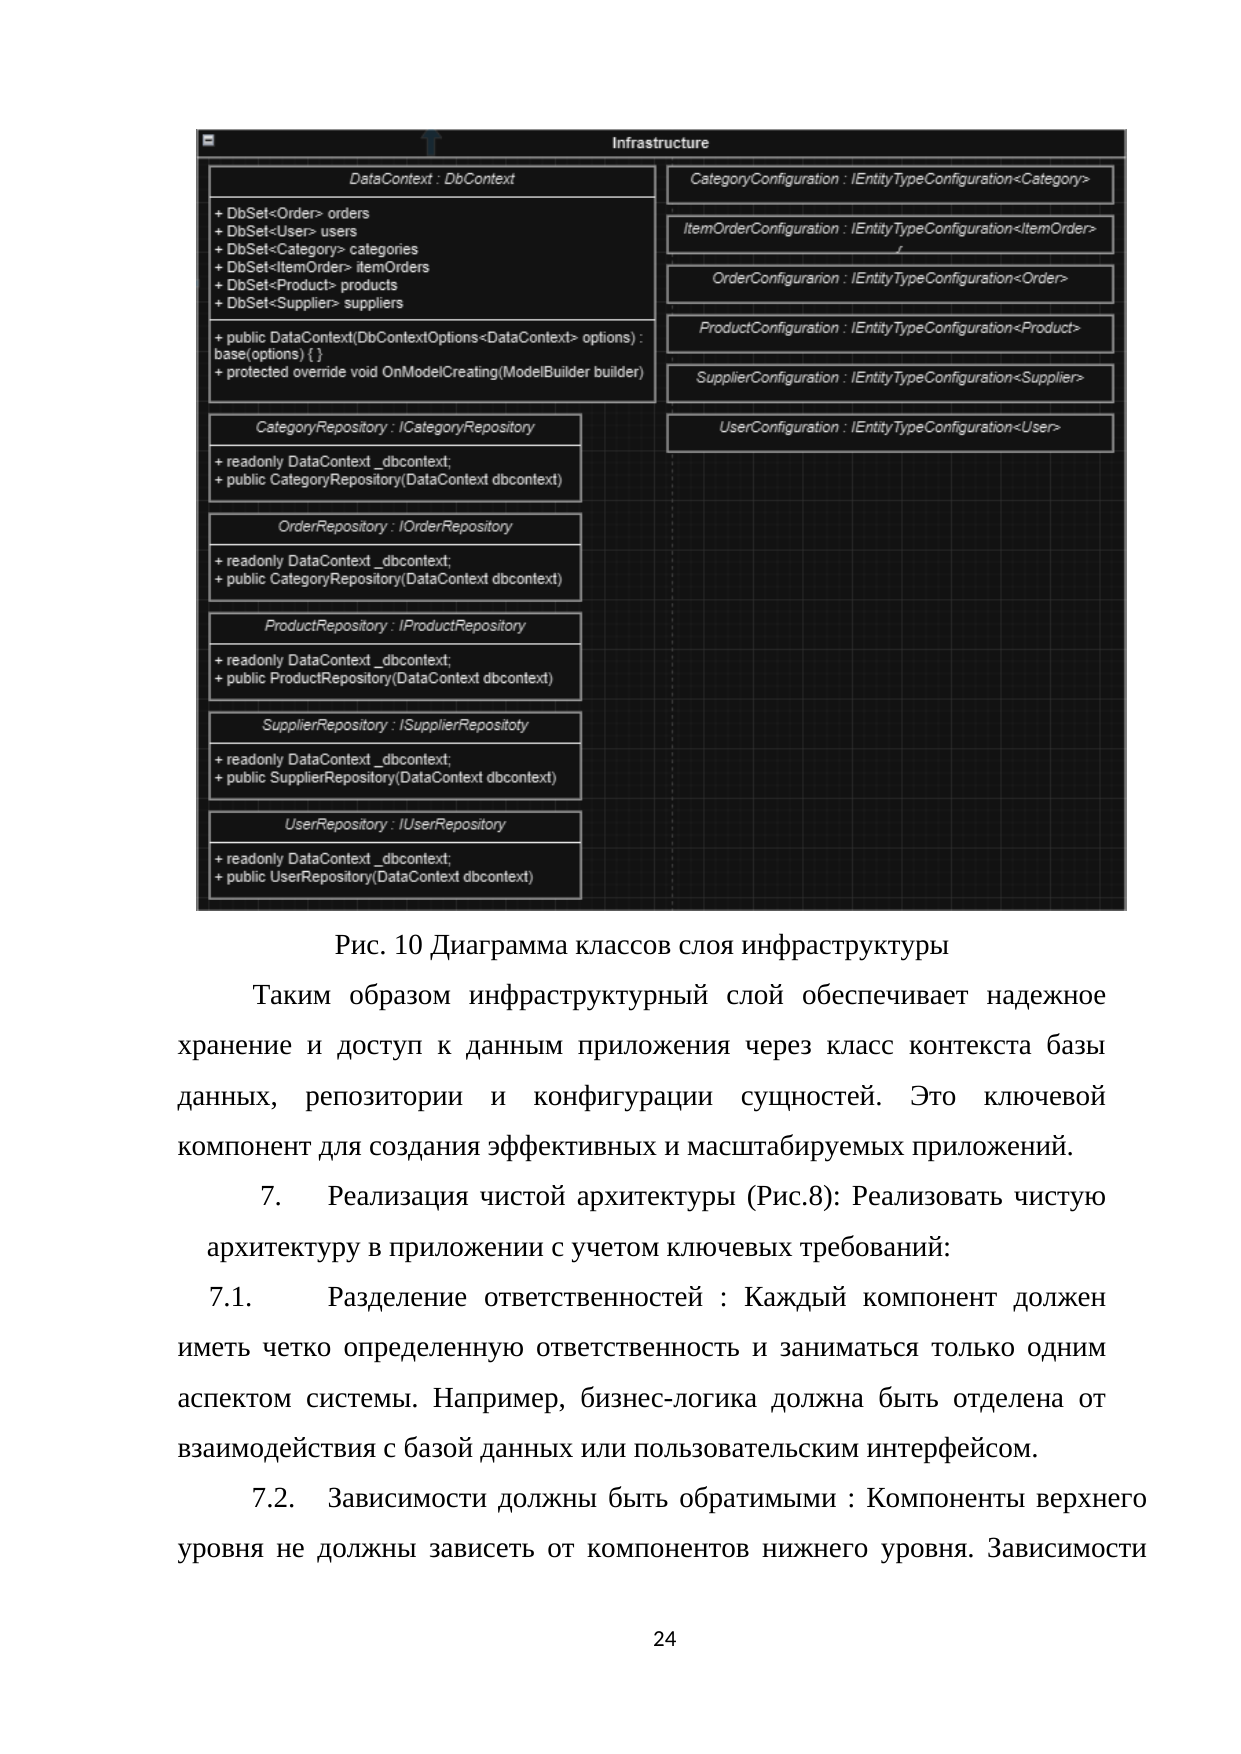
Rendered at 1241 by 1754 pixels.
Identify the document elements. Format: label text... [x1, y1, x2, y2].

text Таким образом инфраструктурный слой обеспечивает надежное хранение и доступ к данным приложения через класс контекста базы данных, репозитории и конфигурации сущностей. Это ключевой компонент для создания эффективных и масштабируемых приложений. [177, 977, 1107, 1162]
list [177, 1480, 1148, 1564]
list Реализация чистой архитектуры (Рис.8): Реализовать чистую архитектуру в приложении с учетом ключевых требований: [207, 1178, 1107, 1262]
text Рис. 10 Диаграмма классов слоя инфраструктуры [177, 130, 1107, 960]
list Разделение ответственностей : Каждый компонент должен иметь четко определенную ответственность и заниматься только одним аспектом системы. Например, бизнес-логика должна быть отделена от взаимодействия с базой данных или пользовательским интерфейсом. [177, 1279, 1107, 1463]
